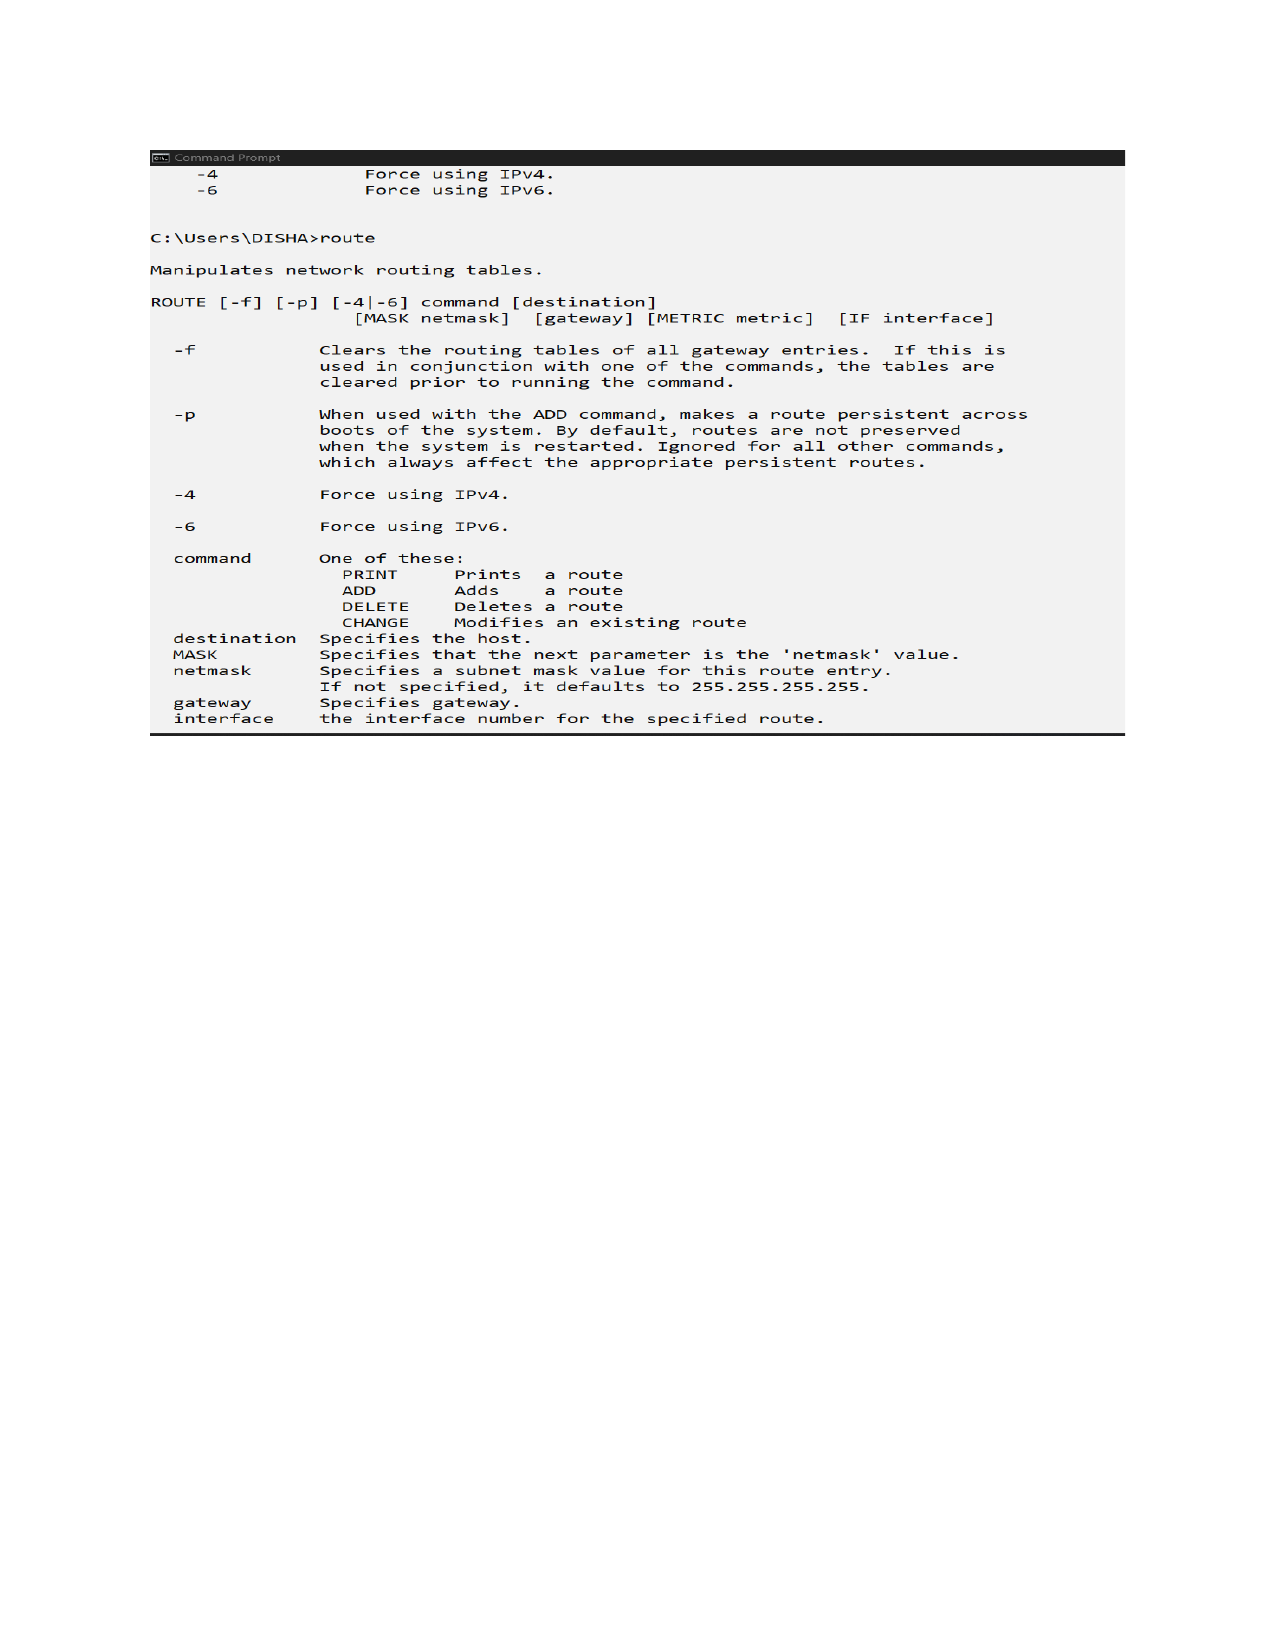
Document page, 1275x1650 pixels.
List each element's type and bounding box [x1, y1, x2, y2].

picture [150, 150, 1125, 736]
